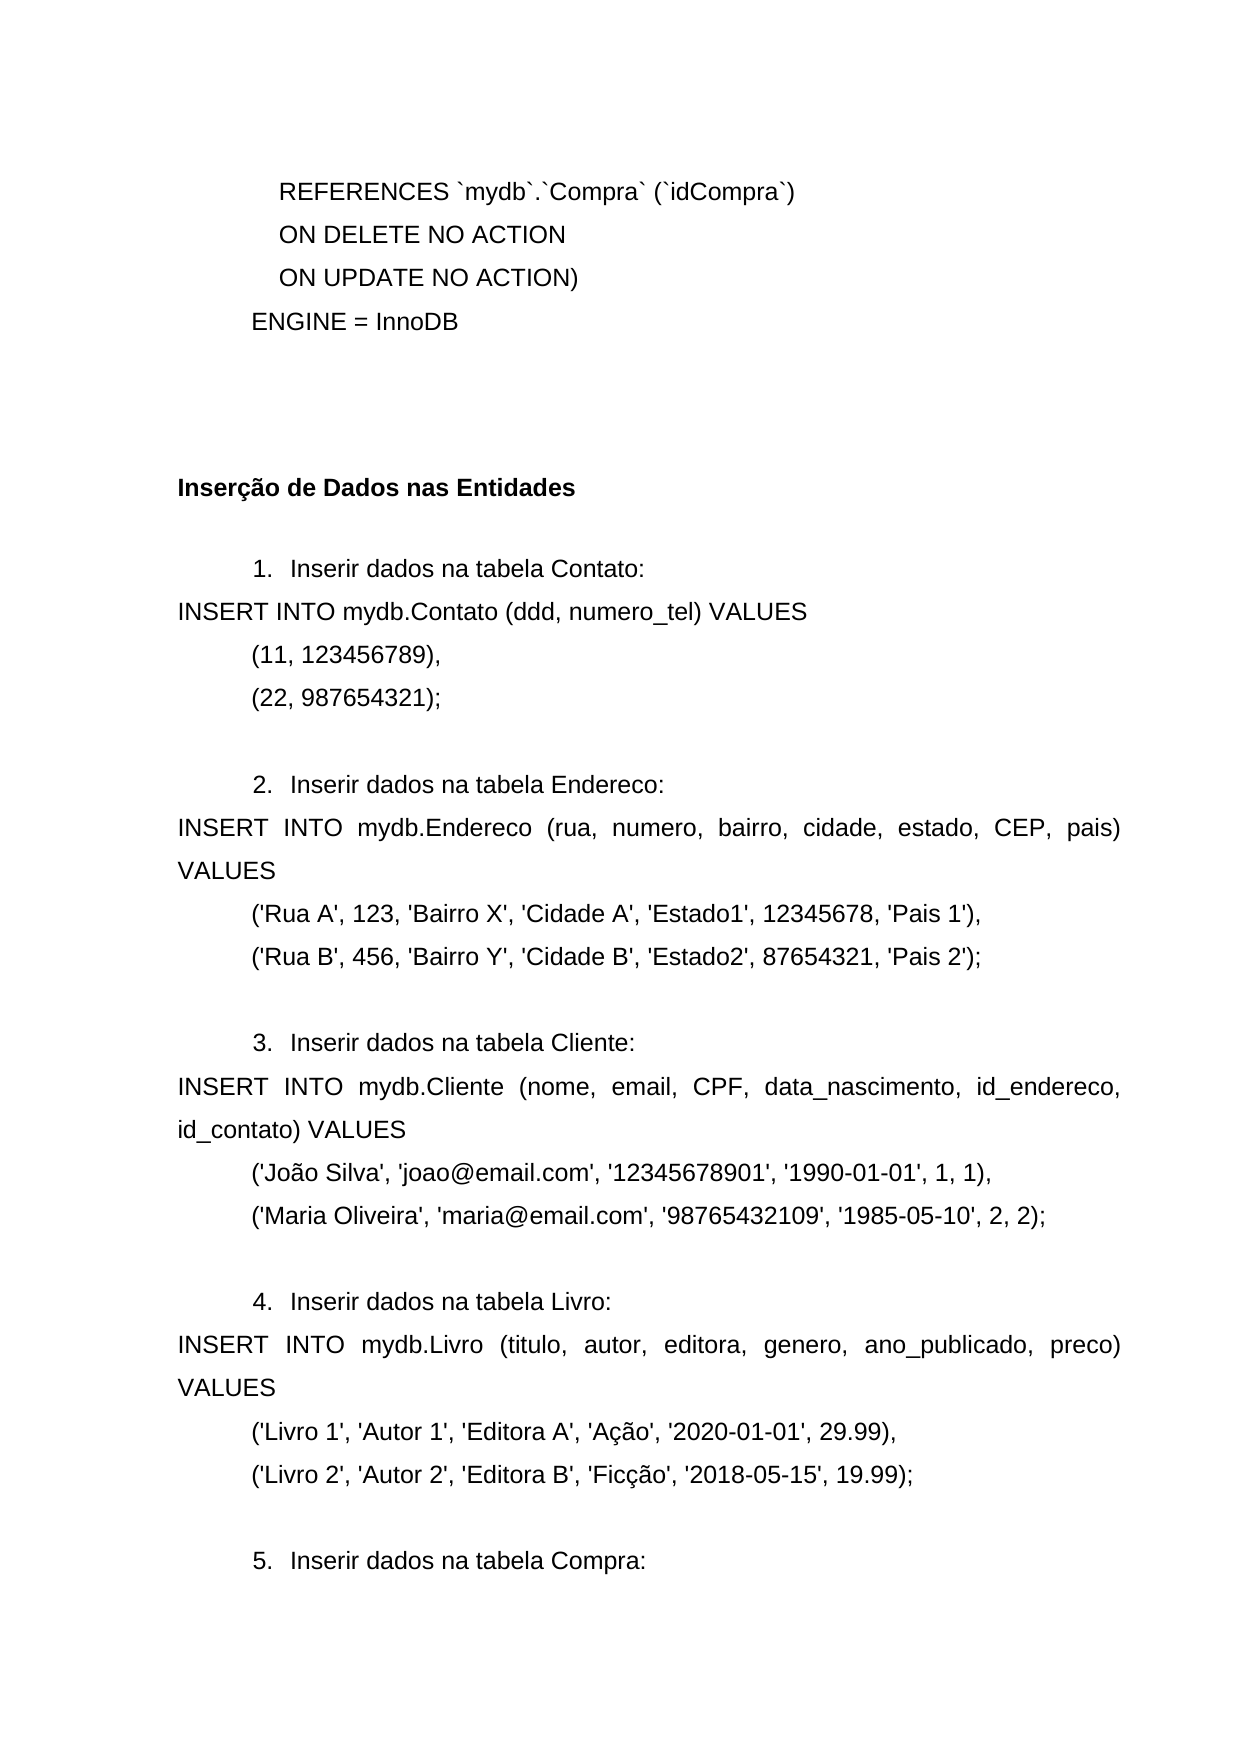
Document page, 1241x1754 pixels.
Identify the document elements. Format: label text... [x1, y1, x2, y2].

list Inserir dados na tabela Livro: [252, 1287, 1122, 1316]
list Inserir dados na tabela Contato: [252, 554, 1122, 583]
text ('Livro 2', 'Autor 2', 'Editora B', 'Ficção', '2018-05-15', 19.99); [177, 1460, 1122, 1488]
text ENGINE = InnoDB [177, 307, 1122, 335]
list Inserir dados na tabela Cliente: [252, 1028, 1122, 1057]
text REFERENCES `mydb`.`Compra` (`idCompra`) [177, 177, 1122, 206]
text INSERT INTO mydb.Cliente (nome, email, CPF, data_nascimento, id_endereco, id_contato) VALUES [177, 1072, 1122, 1143]
text ON DELETE NO ACTION [177, 220, 1122, 249]
text ON UPDATE NO ACTION) [177, 263, 1122, 292]
text ('Rua B', 456, 'Bairro Y', 'Cidade B', 'Estado2', 87654321, 'Pais 2'); [177, 942, 1122, 971]
list Inserir dados na tabela Compra: [252, 1546, 1122, 1575]
text ('Livro 1', 'Autor 1', 'Editora A', 'Ação', '2020-01-01', 29.99), [177, 1417, 1122, 1445]
text ('João Silva', 'joao@email.com', '12345678901', '1990-01-01', 1, 1), [177, 1158, 1122, 1187]
text INSERT INTO mydb.Contato (ddd, numero_tel) VALUES [177, 597, 1122, 626]
text ('Rua A', 123, 'Bairro X', 'Cidade A', 'Estado1', 12345678, 'Pais 1'), [177, 899, 1122, 928]
text (22, 987654321); [177, 683, 1122, 712]
text INSERT INTO mydb.Livro (titulo, autor, editora, genero, ano_publicado, preco) VALUES [177, 1330, 1122, 1402]
text INSERT INTO mydb.Endereco (rua, numero, bairro, cidade, estado, CEP, pais) VALUES [177, 813, 1122, 885]
text (11, 123456789), [177, 640, 1122, 669]
list Inserir dados na tabela Endereco: [252, 770, 1122, 798]
text ('Maria Oliveira', 'maria@email.com', '98765432109', '1985-05-10', 2, 2); [177, 1201, 1122, 1230]
subtitle Inserção de Dados nas Entidades [177, 473, 1122, 502]
